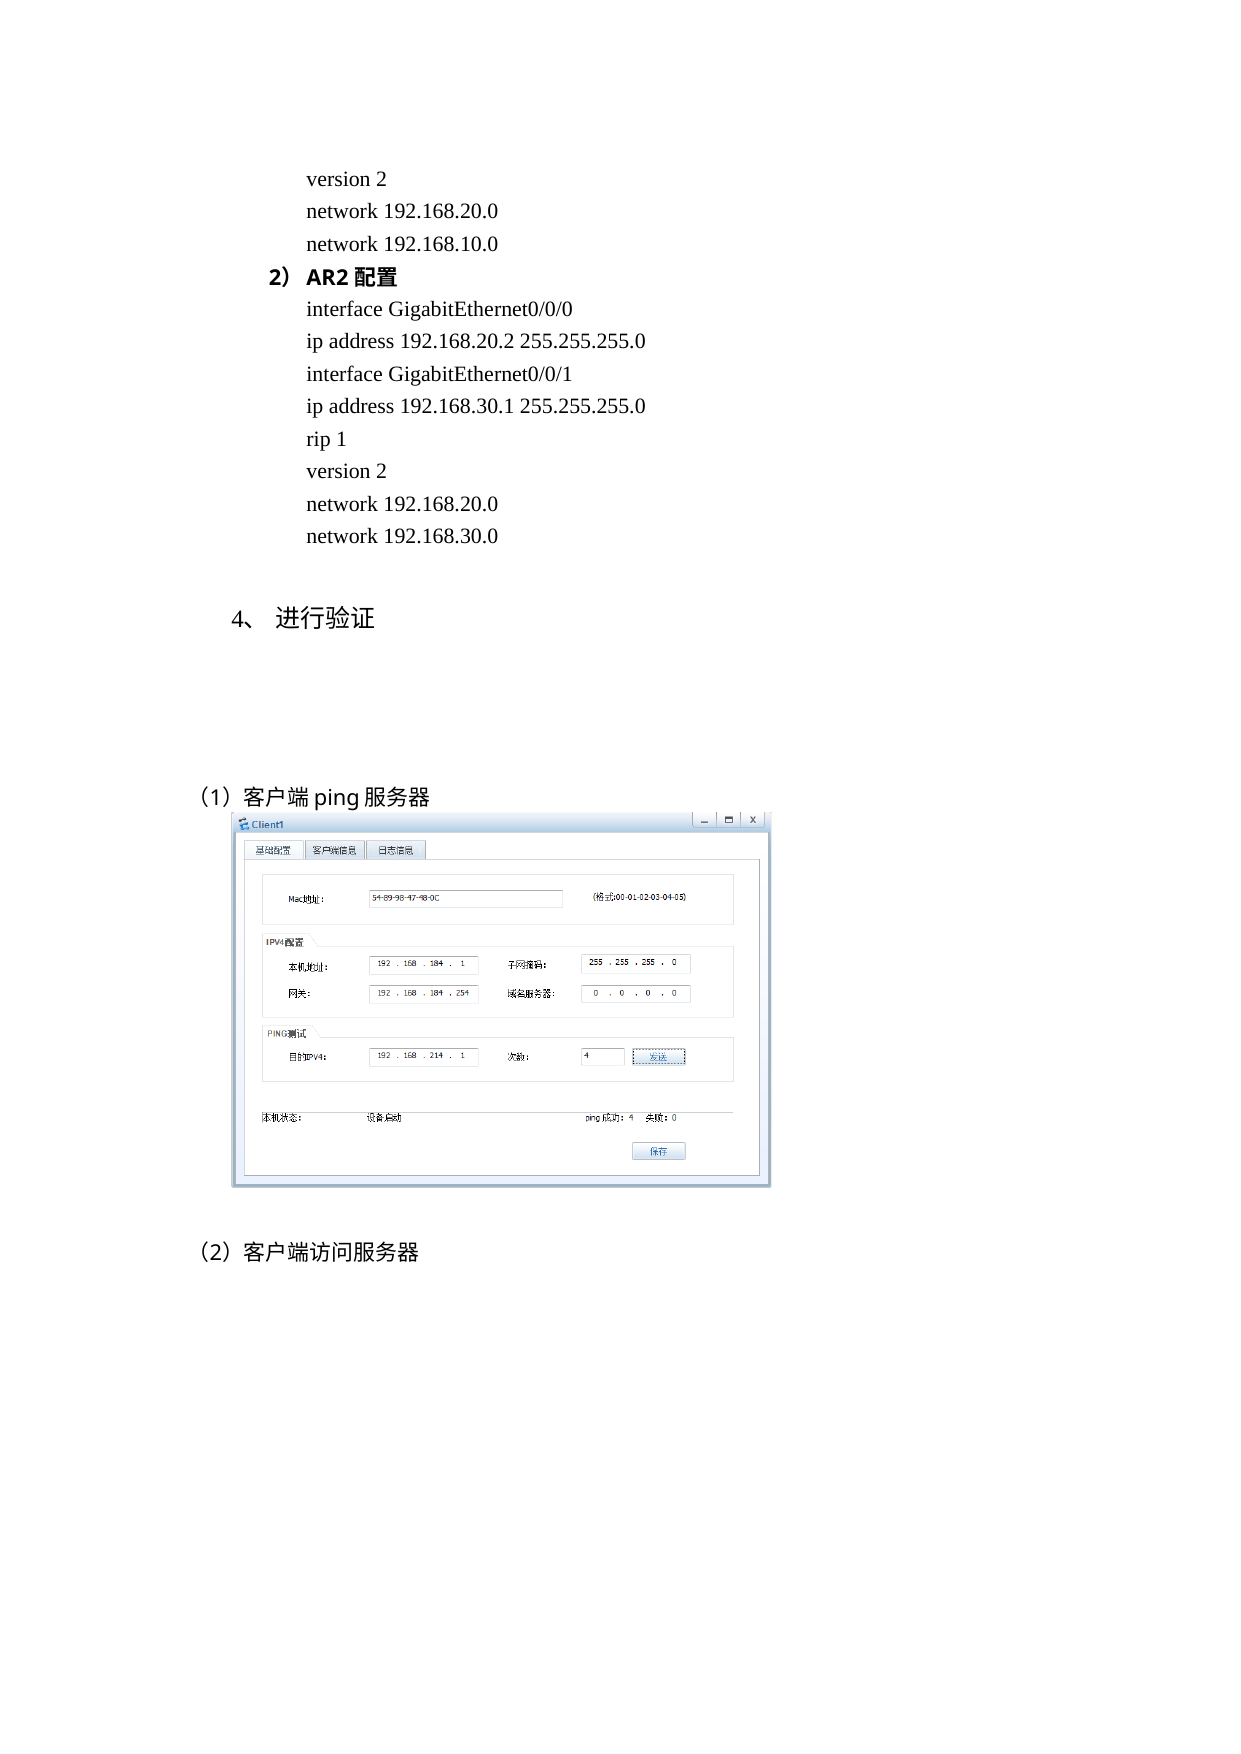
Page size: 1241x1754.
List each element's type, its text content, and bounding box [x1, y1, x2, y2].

list network 192.168.10.0 [306, 227, 1053, 259]
text ip address 192.168.30.1 255.255.255.0 [306, 389, 1053, 422]
text network 192.168.20.0 [306, 487, 1053, 519]
list （1）客户端ping服务器 [187, 779, 1053, 812]
list network 192.168.20.0 [306, 194, 1053, 227]
list AR2 配置 [269, 259, 1053, 292]
text interface GigabitEthernet0/0/0 [306, 292, 1053, 324]
list 进行验证 [231, 584, 1053, 649]
text rip 1 [306, 422, 1053, 454]
list （2）客户端访问服务器 [187, 1234, 1053, 1267]
text version 2 [306, 454, 1053, 487]
text interface GigabitEthernet0/0/1 [306, 357, 1053, 389]
text network 192.168.30.0 [306, 519, 1053, 552]
text ip address 192.168.20.2 255.255.255.0 [306, 324, 1053, 357]
picture [231, 812, 772, 1188]
list version 2 [306, 162, 1053, 194]
